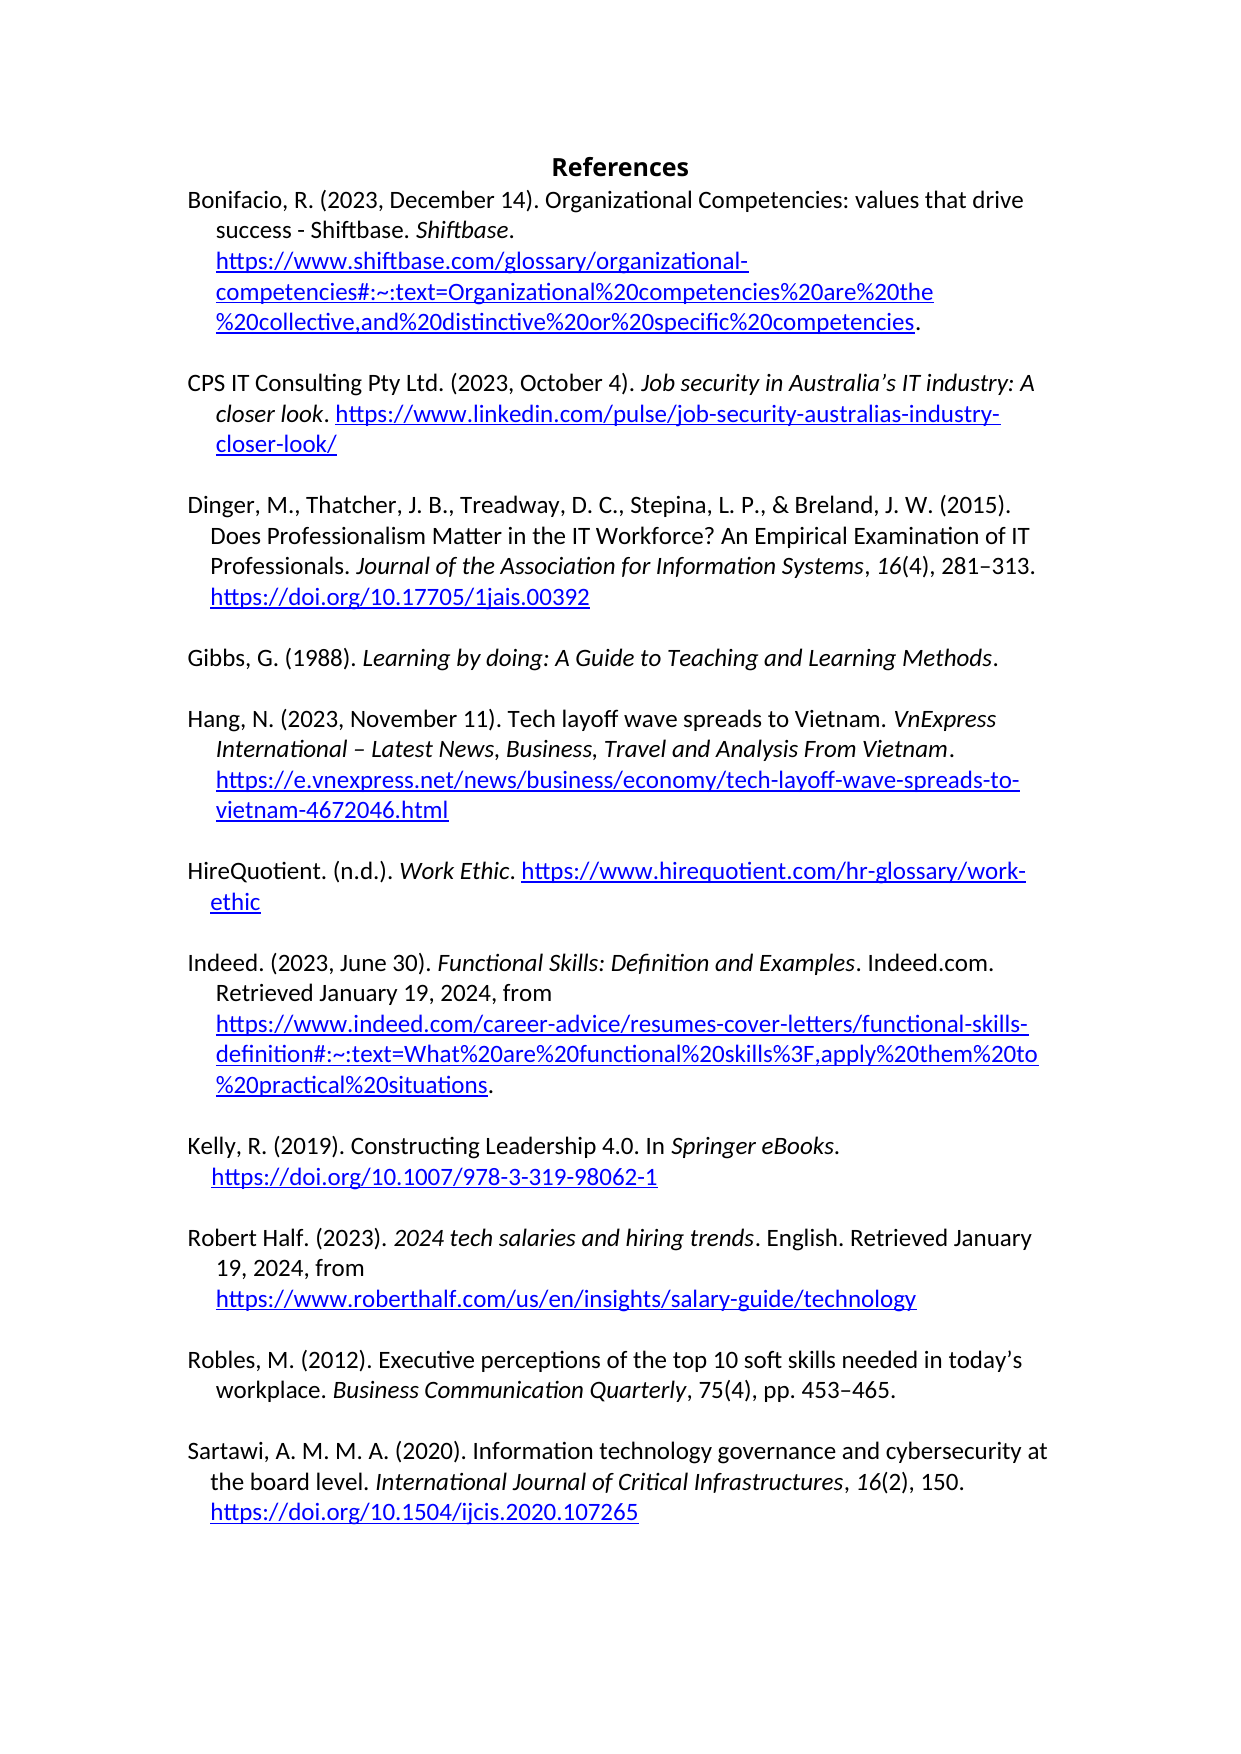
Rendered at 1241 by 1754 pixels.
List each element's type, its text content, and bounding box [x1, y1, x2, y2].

text Bonifacio, R. (2023, December 14). Organizational Competencies: values that drive success - Shiftbase. Shiftbase. https://www.shiftbase.com/glossary/organizational-competencies#:~:text=Organizational%20competencies%20are%20the%20collective,and%20distinctive%20or%20specific%20competencies. [187, 184, 1053, 337]
text Indeed. (2023, June 30). Functional Skills: Definition and Examples. Indeed.com. Retrieved January 19, 2024, from https://www.indeed.com/career-advice/resumes-cover-letters/functional-skills-definition#:~:text=What%20are%20functional%20skills%3F,apply%20them%20to%20practical%20situations. [187, 947, 1053, 1100]
text References [187, 150, 1053, 184]
text CPS IT Consulting Pty Ltd. (2023, October 4). Job security in Australia’s IT industry: A closer look. https://www.linkedin.com/pulse/job-security-australias-industry-closer-look/ [187, 367, 1053, 459]
text Sartawi, A. M. M. A. (2020). Information technology governance and cybersecurity at the board level. International Journal of Critical Infrastructures, 16(2), 150. https://doi.org/10.1504/ijcis.2020.107265 [187, 1435, 1053, 1527]
text Robles, M. (2012). Executive perceptions of the top 10 soft skills needed in today’s workplace. Business Communication Quarterly, 75(4), pp. 453–465. [187, 1344, 1053, 1405]
text Gibbs, G. (1988). Learning by doing: A Guide to Teaching and Learning Methods. [187, 642, 1053, 672]
text Kelly, R. (2019). Constructing Leadership 4.0. In Springer eBooks. https://doi.org/10.1007/978-3-319-98062-1 [187, 1130, 1053, 1191]
text HireQuotient. (n.d.). Work Ethic. https://www.hirequotient.com/hr-glossary/work-ethic [187, 856, 1053, 917]
text Hang, N. (2023, November 11). Tech layoff wave spreads to Vietnam. VnExpress International – Latest News, Business, Travel and Analysis From Vietnam. https://e.vnexpress.net/news/business/economy/tech-layoff-wave-spreads-to-vietnam-4672046.html [187, 703, 1053, 825]
text Robert Half. (2023). 2024 tech salaries and hiring trends. English. Retrieved January 19, 2024, from https://www.roberthalf.com/us/en/insights/salary-guide/technology [187, 1222, 1053, 1313]
text Dinger, M., Thatcher, J. B., Treadway, D. C., Stepina, L. P., & Breland, J. W. (2015). Does Professionalism Matter in the IT Workforce? An Empirical Examination of IT Professionals. Journal of the Association for Information Systems, 16(4), 281–313. https://doi.org/10.17705/1jais.00392 [187, 489, 1053, 611]
